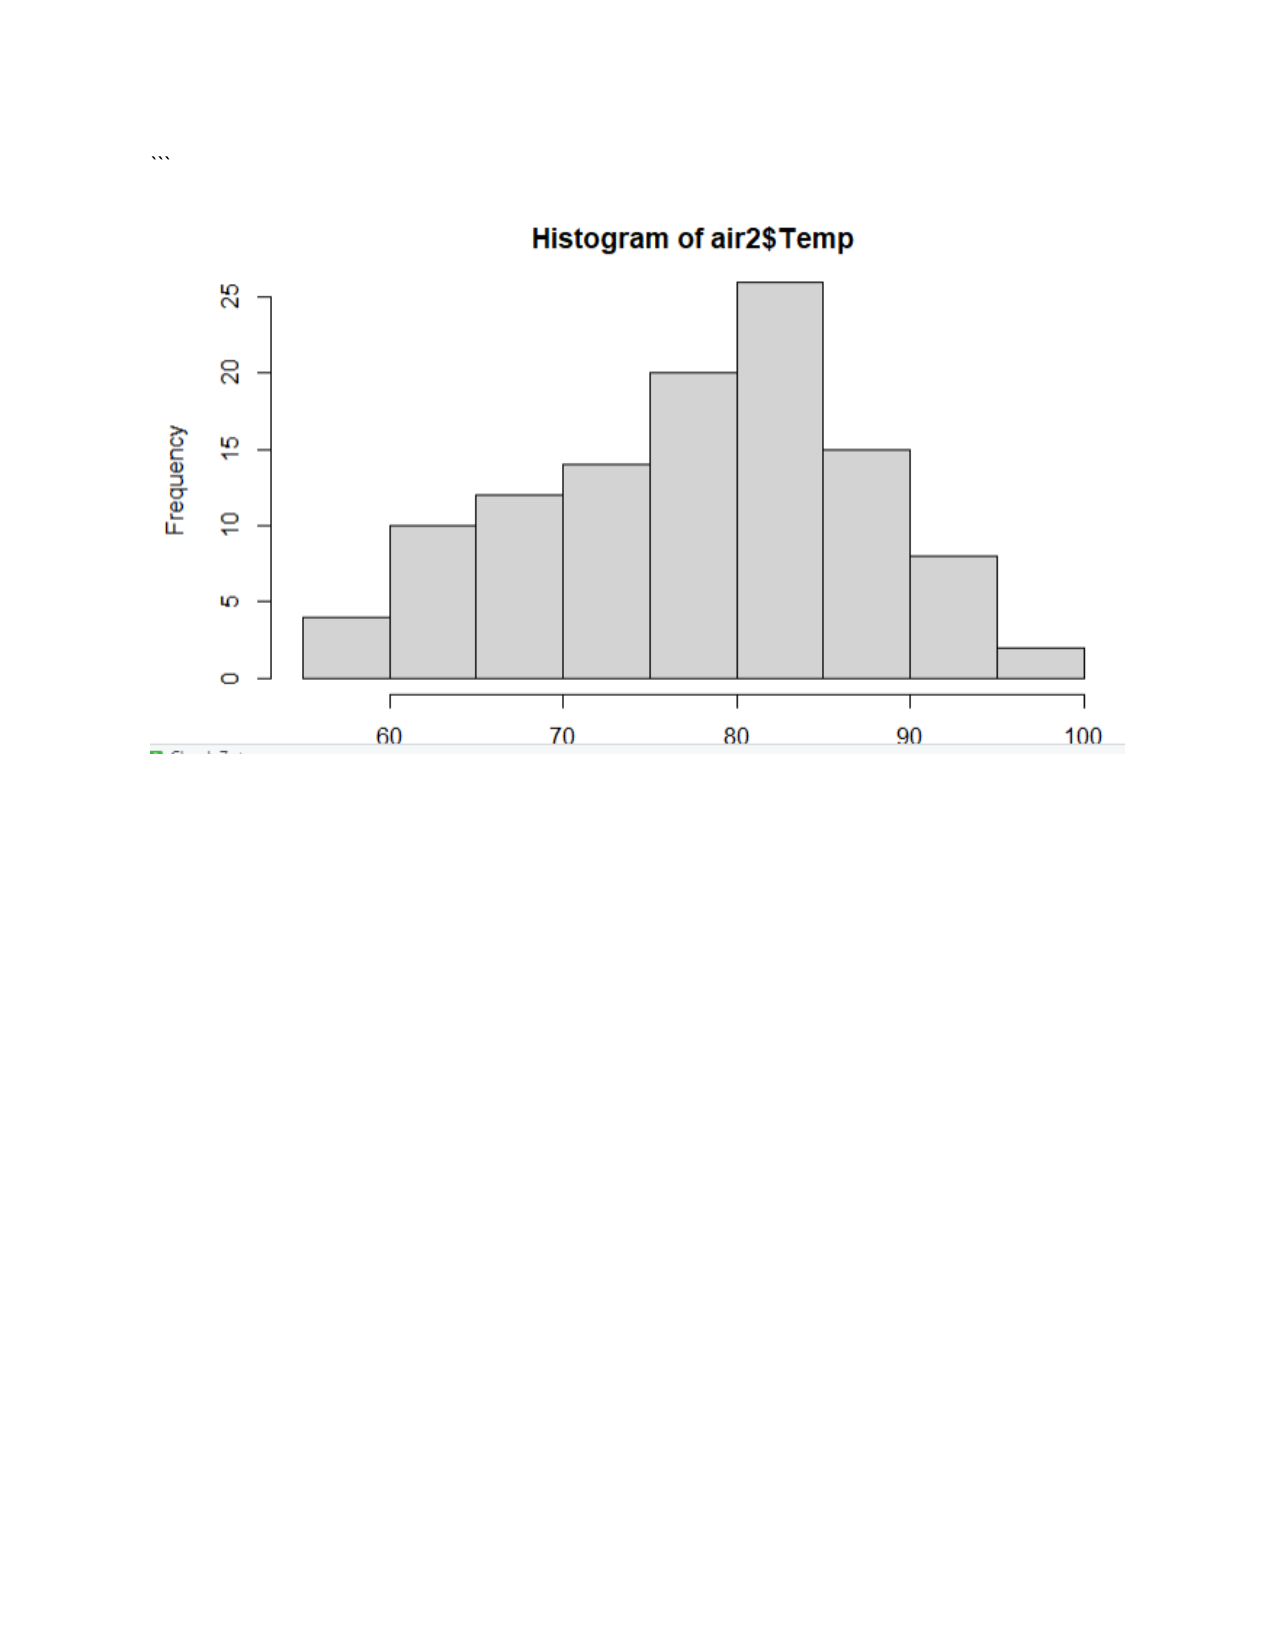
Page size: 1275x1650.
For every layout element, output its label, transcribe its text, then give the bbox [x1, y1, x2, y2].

picture [150, 180, 1125, 754]
text ``` [150, 150, 1125, 180]
